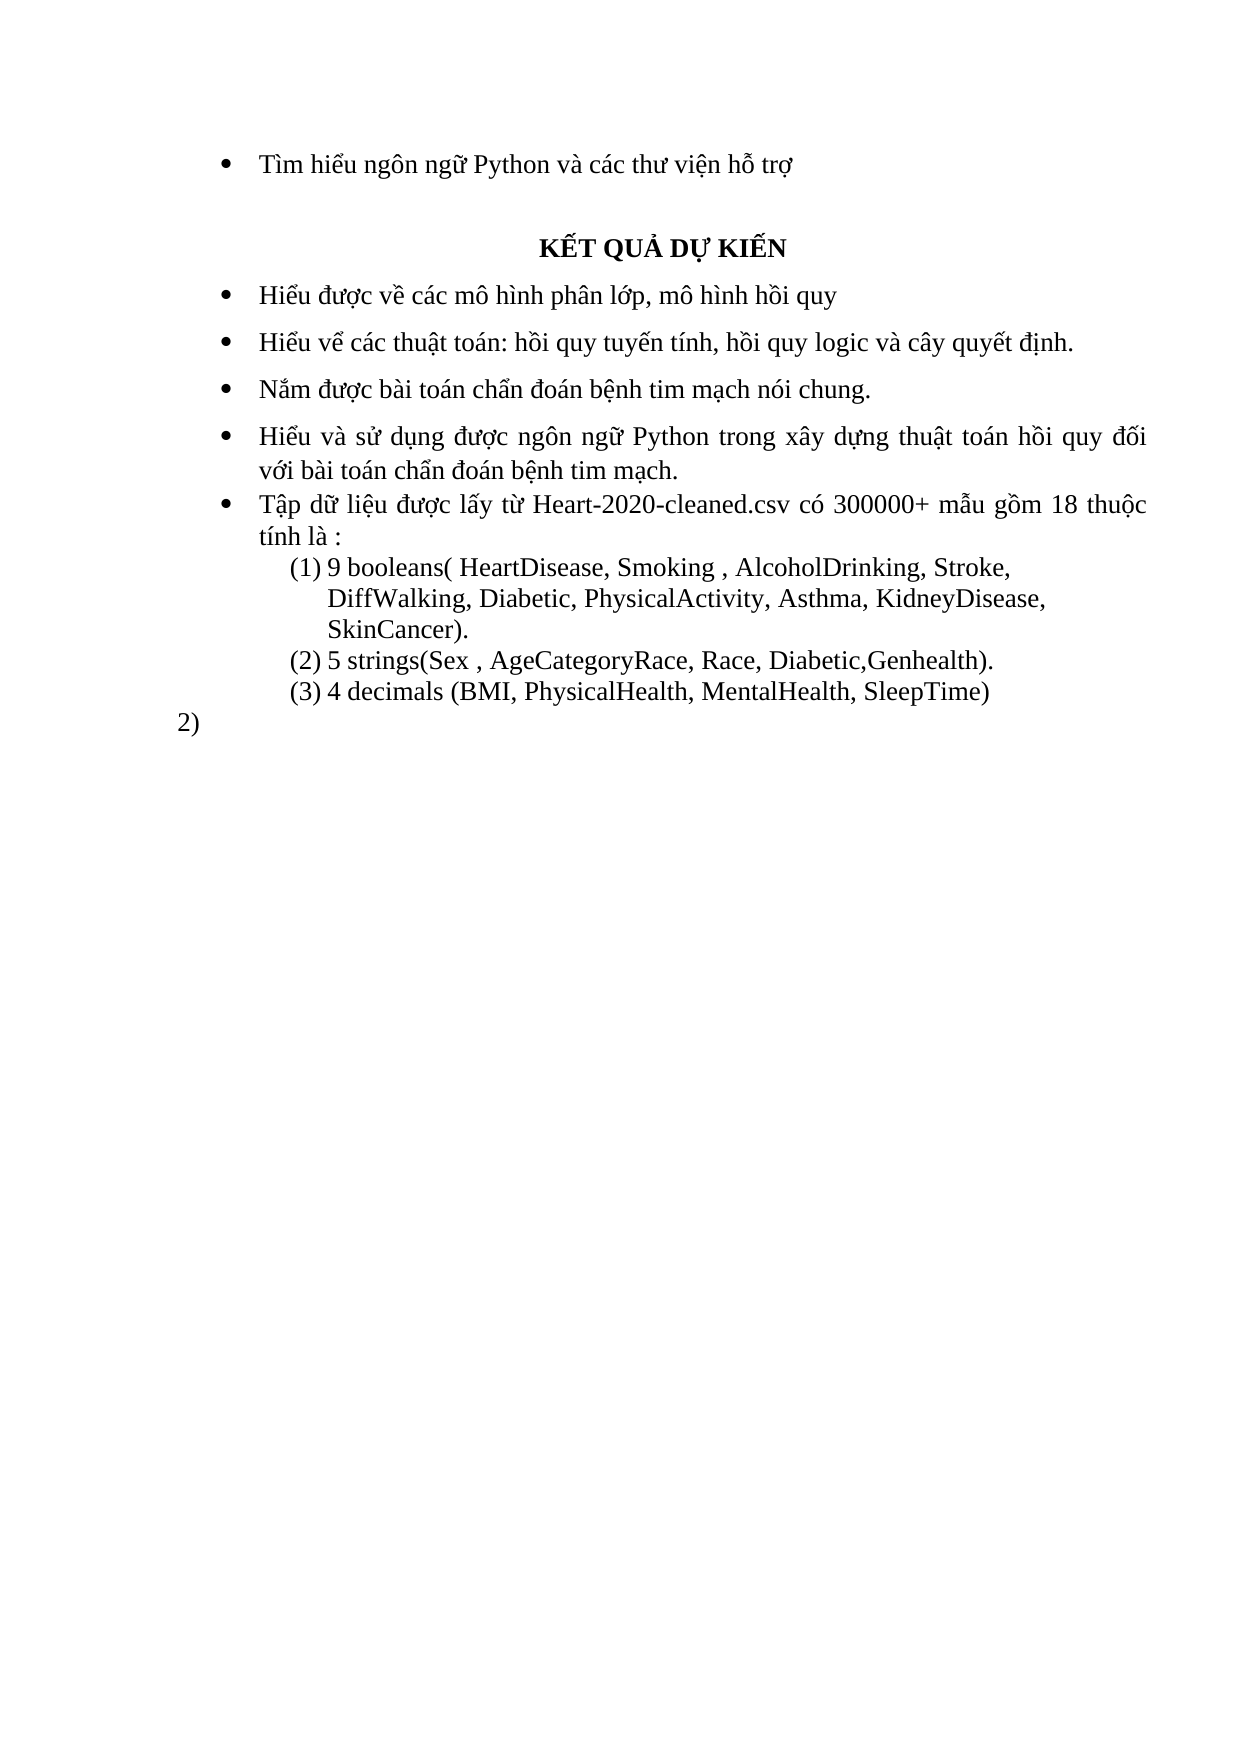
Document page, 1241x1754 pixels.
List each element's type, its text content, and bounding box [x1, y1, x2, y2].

list 4 decimals (BMI, PhysicalHealth, MentalHealth, SleepTime) [289, 675, 1149, 707]
list 5 strings(Sex , AgeCategoryRace, Race, Diabetic,Genhealth). [289, 644, 1149, 675]
list Tập dữ liệu được lấy từ Heart-2020-cleaned.csv có 300000+ mẫu gồm 18 thuộc tính là : [221, 488, 1149, 551]
list Hiểu vể các thuật toán: hồi quy tuyến tính, hồi quy logic và cây quyết định. [221, 326, 1149, 357]
list Nắm được bài toán chẩn đoán bệnh tim mạch nói chung. [221, 373, 1149, 404]
list Hiểu và sử dụng được ngôn ngữ Python trong xây dựng thuật toán hồi quy đối với bài toán chẩn đoán bệnh tim mạch. [221, 420, 1149, 485]
list Tìm hiểu ngôn ngữ Python và các thư viện hỗ trợ [221, 148, 1149, 179]
list Hiểu được về các mô hình phân lớp, mô hình hồi quy [221, 279, 1149, 311]
text KẾT QUẢ DỰ KIẾN [177, 232, 1149, 263]
list 9 booleans( HeartDisease, Smoking , AlcoholDrinking, Stroke, DiffWalking, Diabetic, PhysicalActivity, Asthma, KidneyDisease, SkinCancer). [289, 551, 1149, 644]
